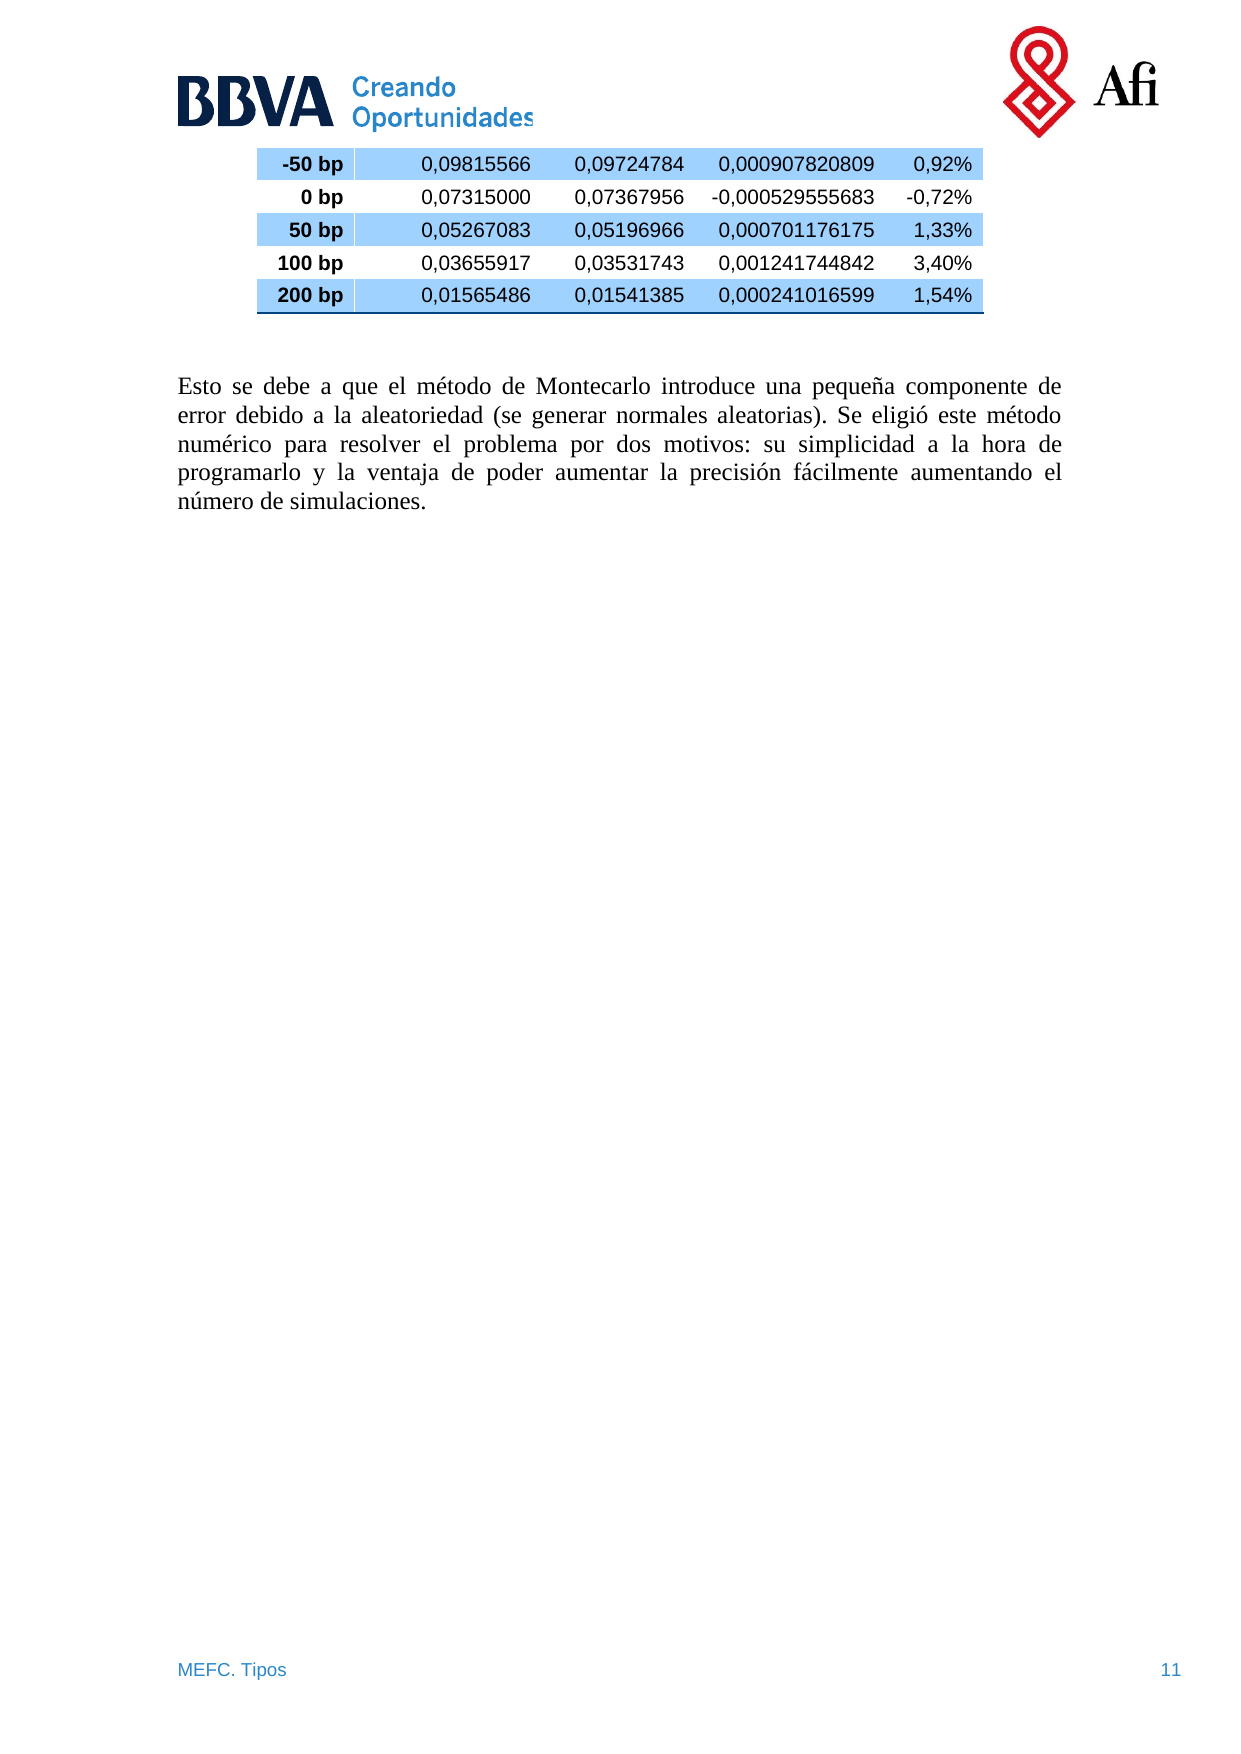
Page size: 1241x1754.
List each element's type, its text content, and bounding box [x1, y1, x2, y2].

table_cell 0,03655917 [355, 246, 542, 279]
table_cell 0,09724784 [542, 148, 696, 180]
table_cell 0,01541385 [542, 279, 696, 312]
table_cell 1,33% [886, 213, 983, 246]
picture [1002, 26, 1159, 138]
table_cell 0,001241744842 [696, 246, 886, 279]
table_cell 0,000241016599 [696, 279, 886, 312]
table_cell 0,92% [886, 148, 983, 180]
table_cell 0,01565486 [355, 279, 542, 312]
table_cell -50 bp [257, 148, 354, 180]
text Esto se debe a que el método de Montecarlo introduce una pequeña componente de error debido a la aleatoriedad (se generar normales aleatorias). Se eligió este método numérico para resolver el problema por dos motivos: su simplicidad a la hora de programarlo y la ventaja de poder aumentar la precisión fácilmente aumentando el número de simulaciones. [177, 371, 1063, 515]
table_cell 200 bp [257, 279, 354, 312]
table_cell 0,07367956 [542, 180, 696, 213]
table_cell -0,000529555683 [696, 180, 886, 213]
table_cell 100 bp [257, 246, 354, 279]
table_cell 0,07315000 [355, 180, 542, 213]
table_cell 0,05267083 [355, 213, 542, 246]
table_cell 0,05196966 [542, 213, 696, 246]
table_cell 0,03531743 [542, 246, 696, 279]
table_cell 50 bp [257, 213, 354, 246]
table_cell 1,54% [886, 279, 983, 312]
table_cell 0,000907820809 [696, 148, 886, 180]
table_cell -0,72% [886, 180, 983, 213]
table_cell 0,09815566 [355, 148, 542, 180]
table_cell 0 bp [257, 180, 354, 213]
table_cell 0,000701176175 [696, 213, 886, 246]
table_cell 3,40% [886, 246, 983, 279]
